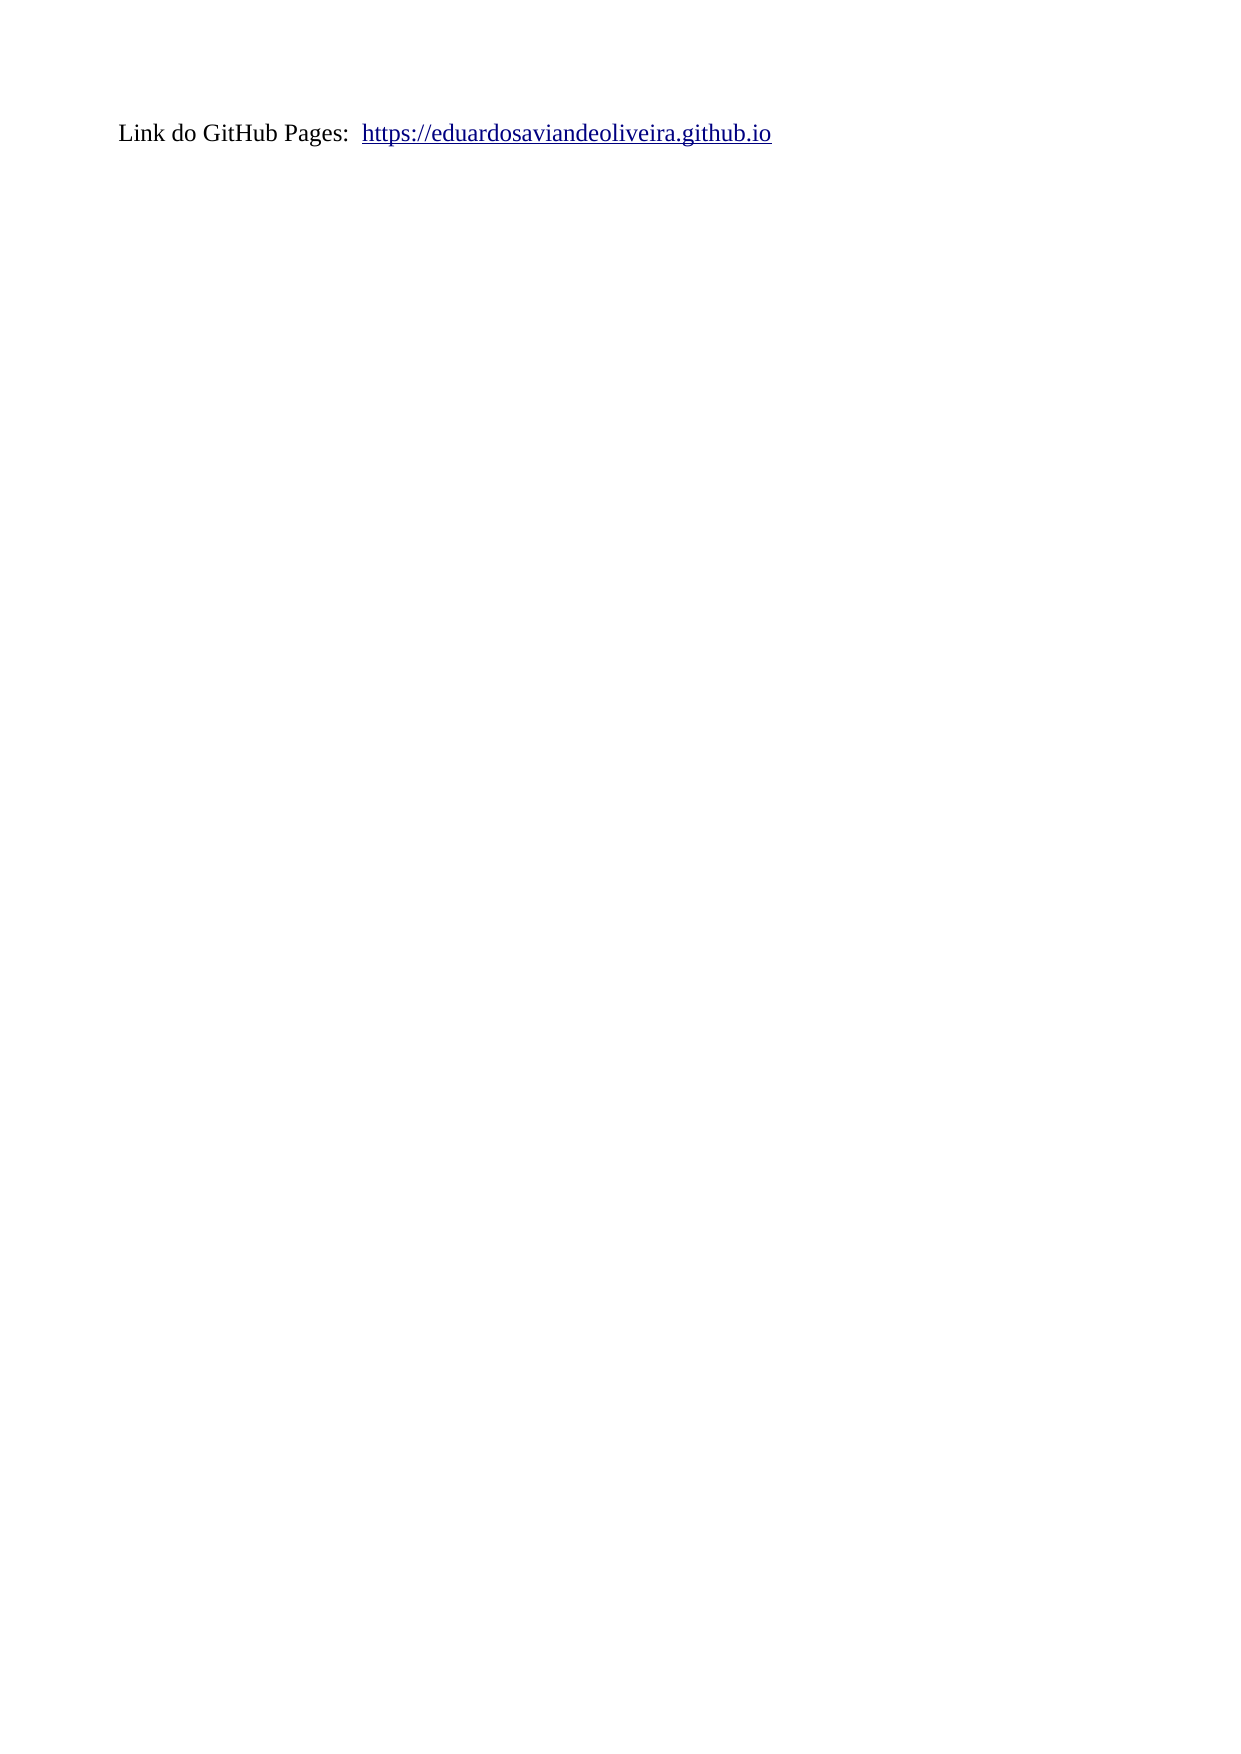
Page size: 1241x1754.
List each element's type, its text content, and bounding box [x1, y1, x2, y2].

text Link do GitHub Pages: https://eduardosaviandeoliveira.github.io [118, 118, 1122, 147]
